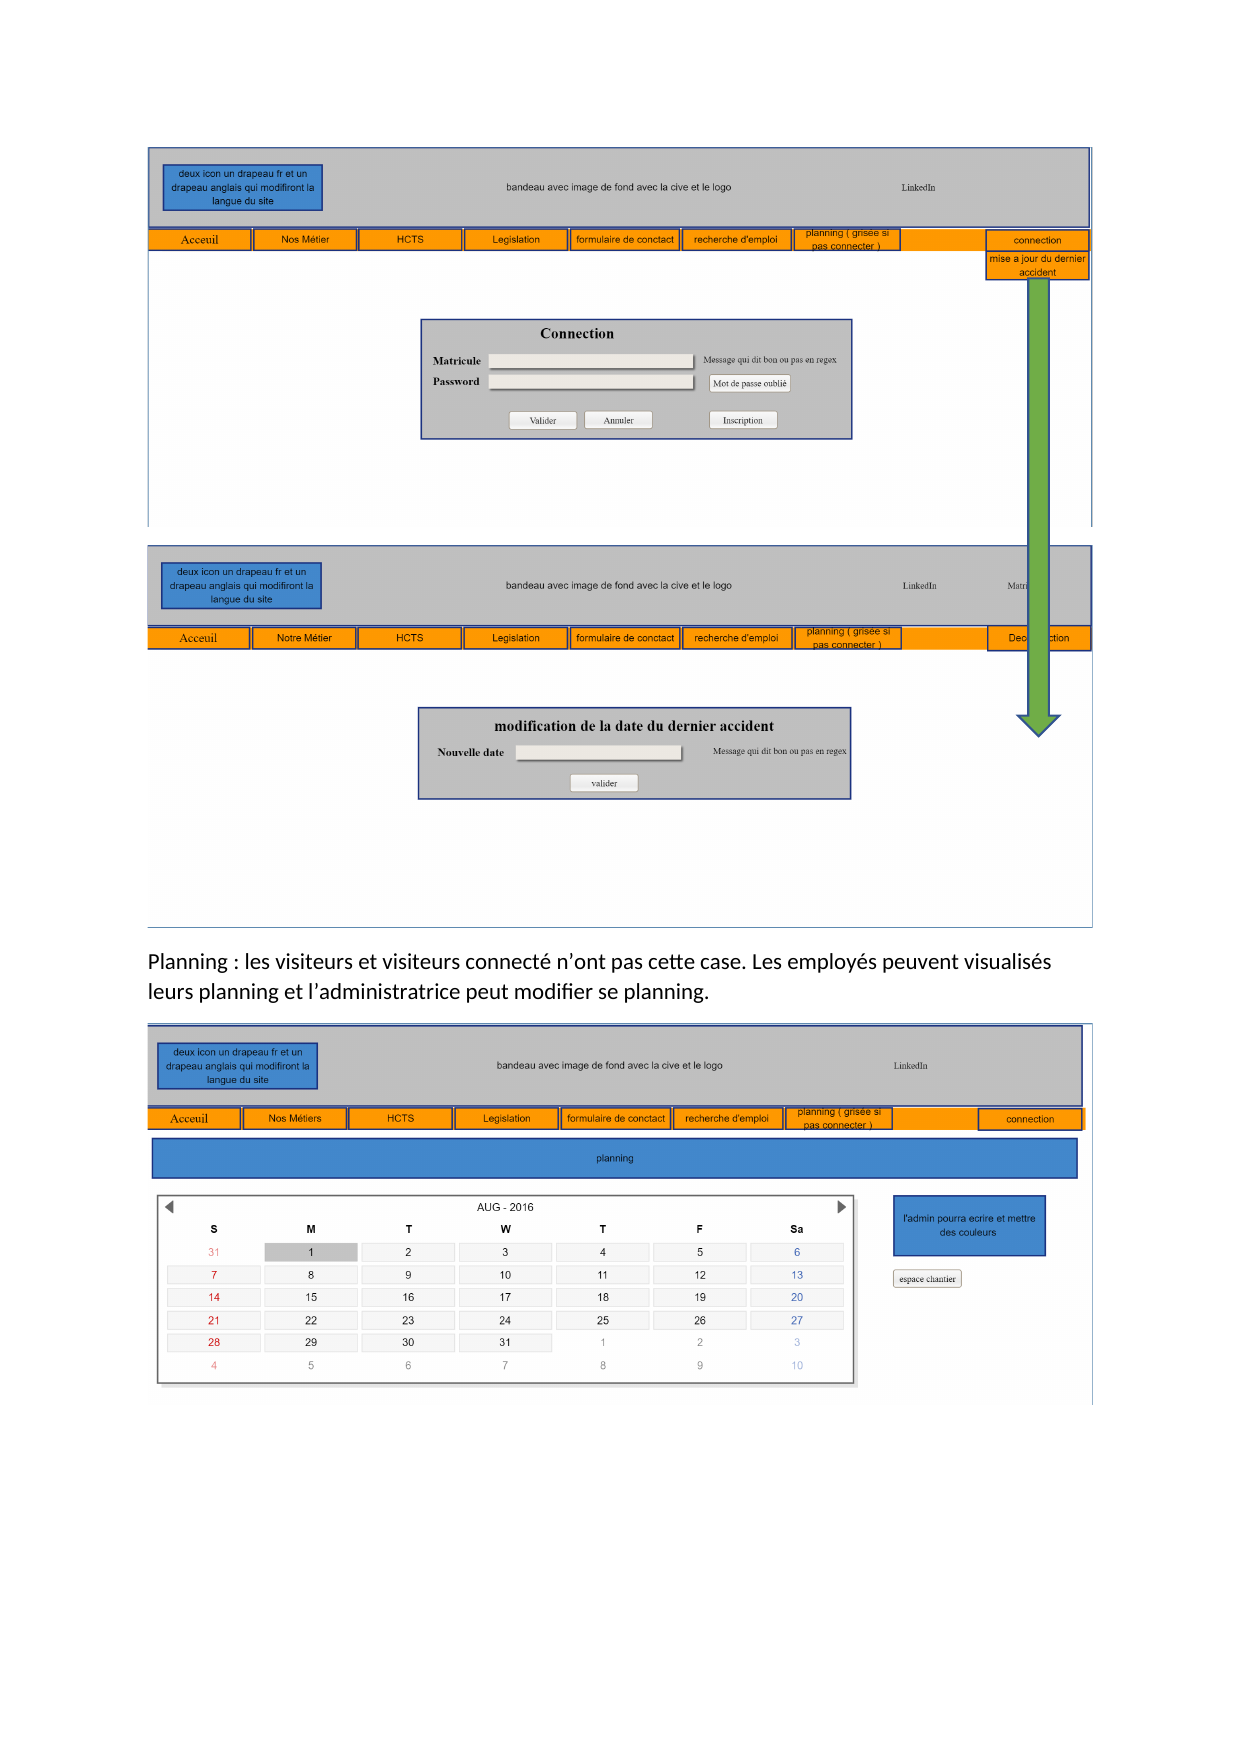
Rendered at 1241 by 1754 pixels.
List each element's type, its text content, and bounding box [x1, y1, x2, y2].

picture [147, 1023, 1093, 1405]
picture [147, 545, 1093, 928]
picture [147, 147, 1093, 527]
text Planning : les visiteurs et visiteurs connecté n’ont pas cette case. Les employés peuvent visualisés leurs planning et l’administratrice peut modifier se planning. [148, 947, 1093, 1005]
